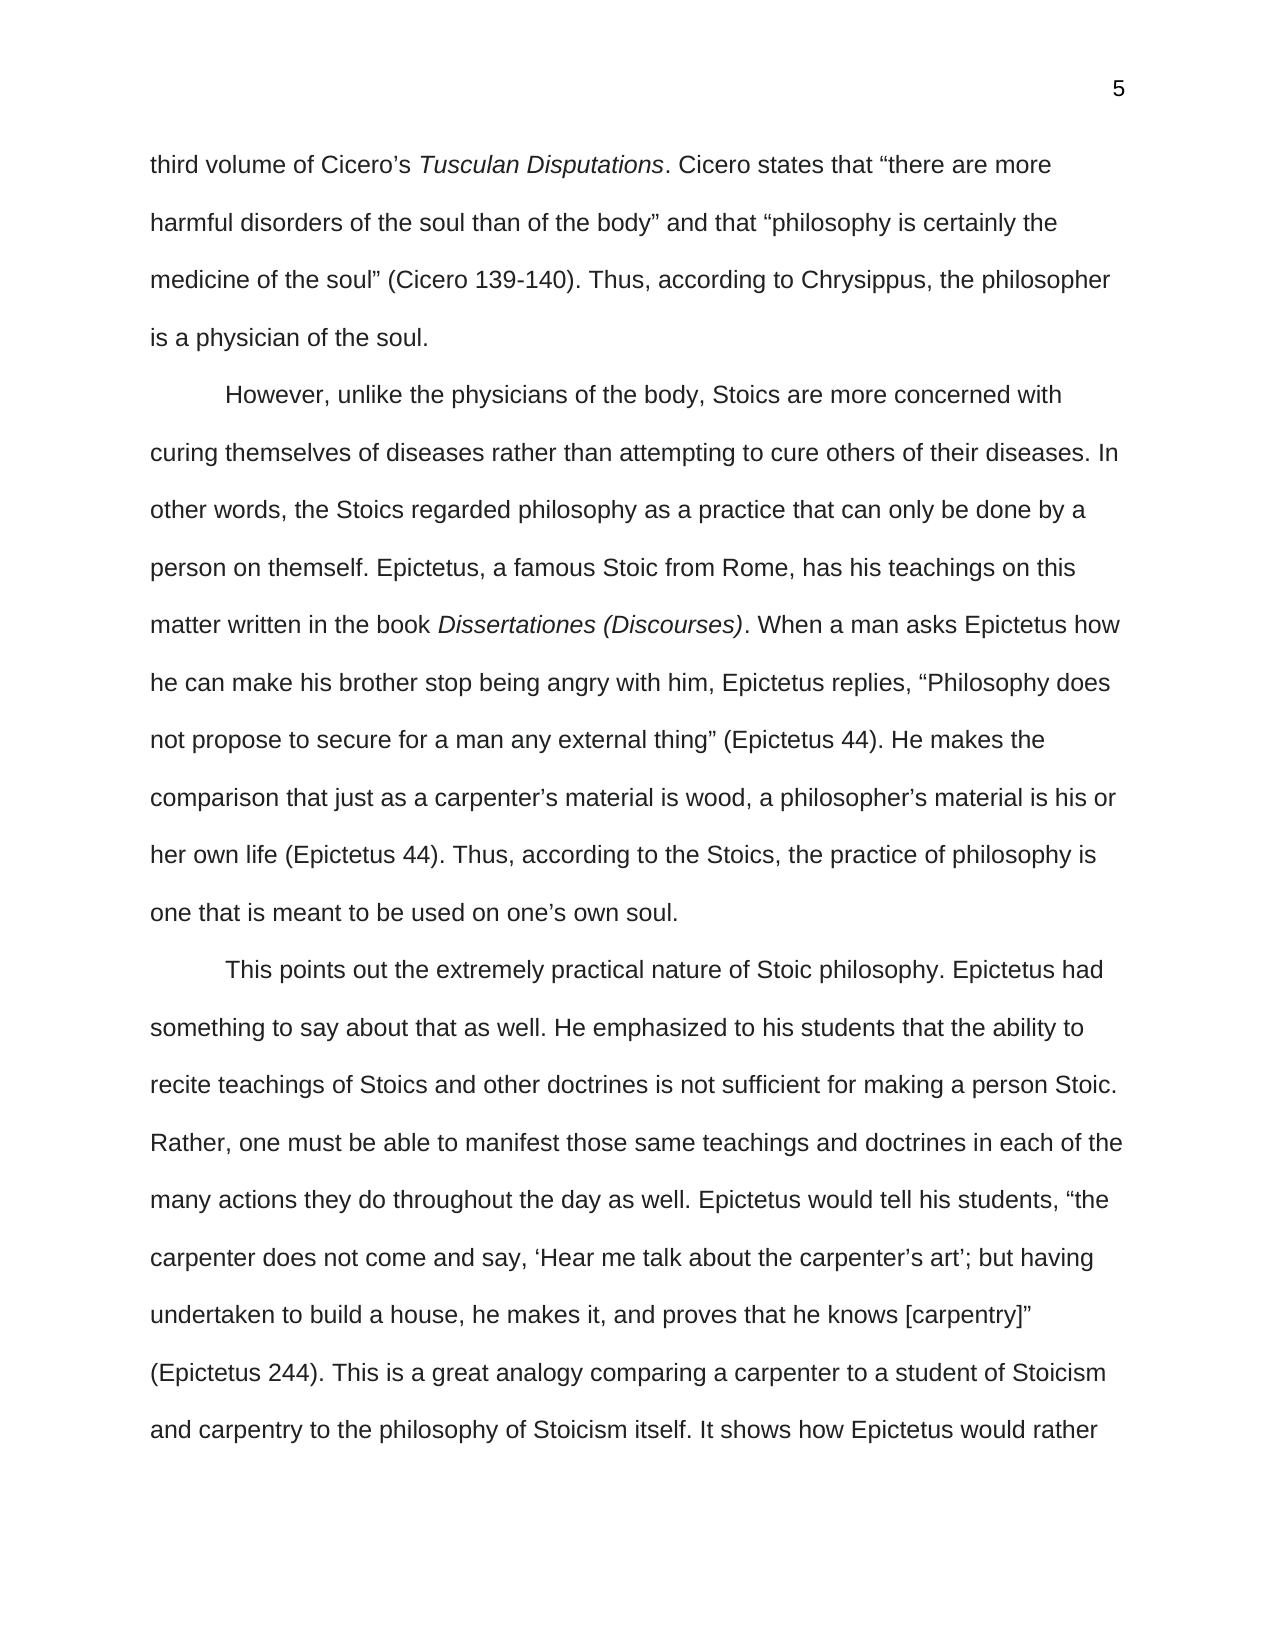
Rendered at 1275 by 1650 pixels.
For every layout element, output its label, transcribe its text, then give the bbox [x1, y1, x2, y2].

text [150, 150, 1125, 351]
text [150, 955, 1125, 1444]
text However, unlike the physicians of the body, Stoics are more concerned with curing themselves of diseases rather than attempting to cure others of their diseases. In other words, the Stoics regarded philosophy as a practice that can only be done by a person on themself. Epictetus, a famous Stoic from Rome, has his teachings on this matter written in the book Dissertationes (Discourses). When a man asks Epictetus how he can make his brother stop being angry with him, Epictetus replies, “Philosophy does not propose to secure for a man any external thing” (Epictetus 44). He makes the comparison that just as a carpenter’s material is wood, a philosopher’s material is his or her own life (Epictetus 44). Thus, according to the Stoics, the practice of philosophy is one that is meant to be used on one’s own soul. [150, 380, 1125, 926]
